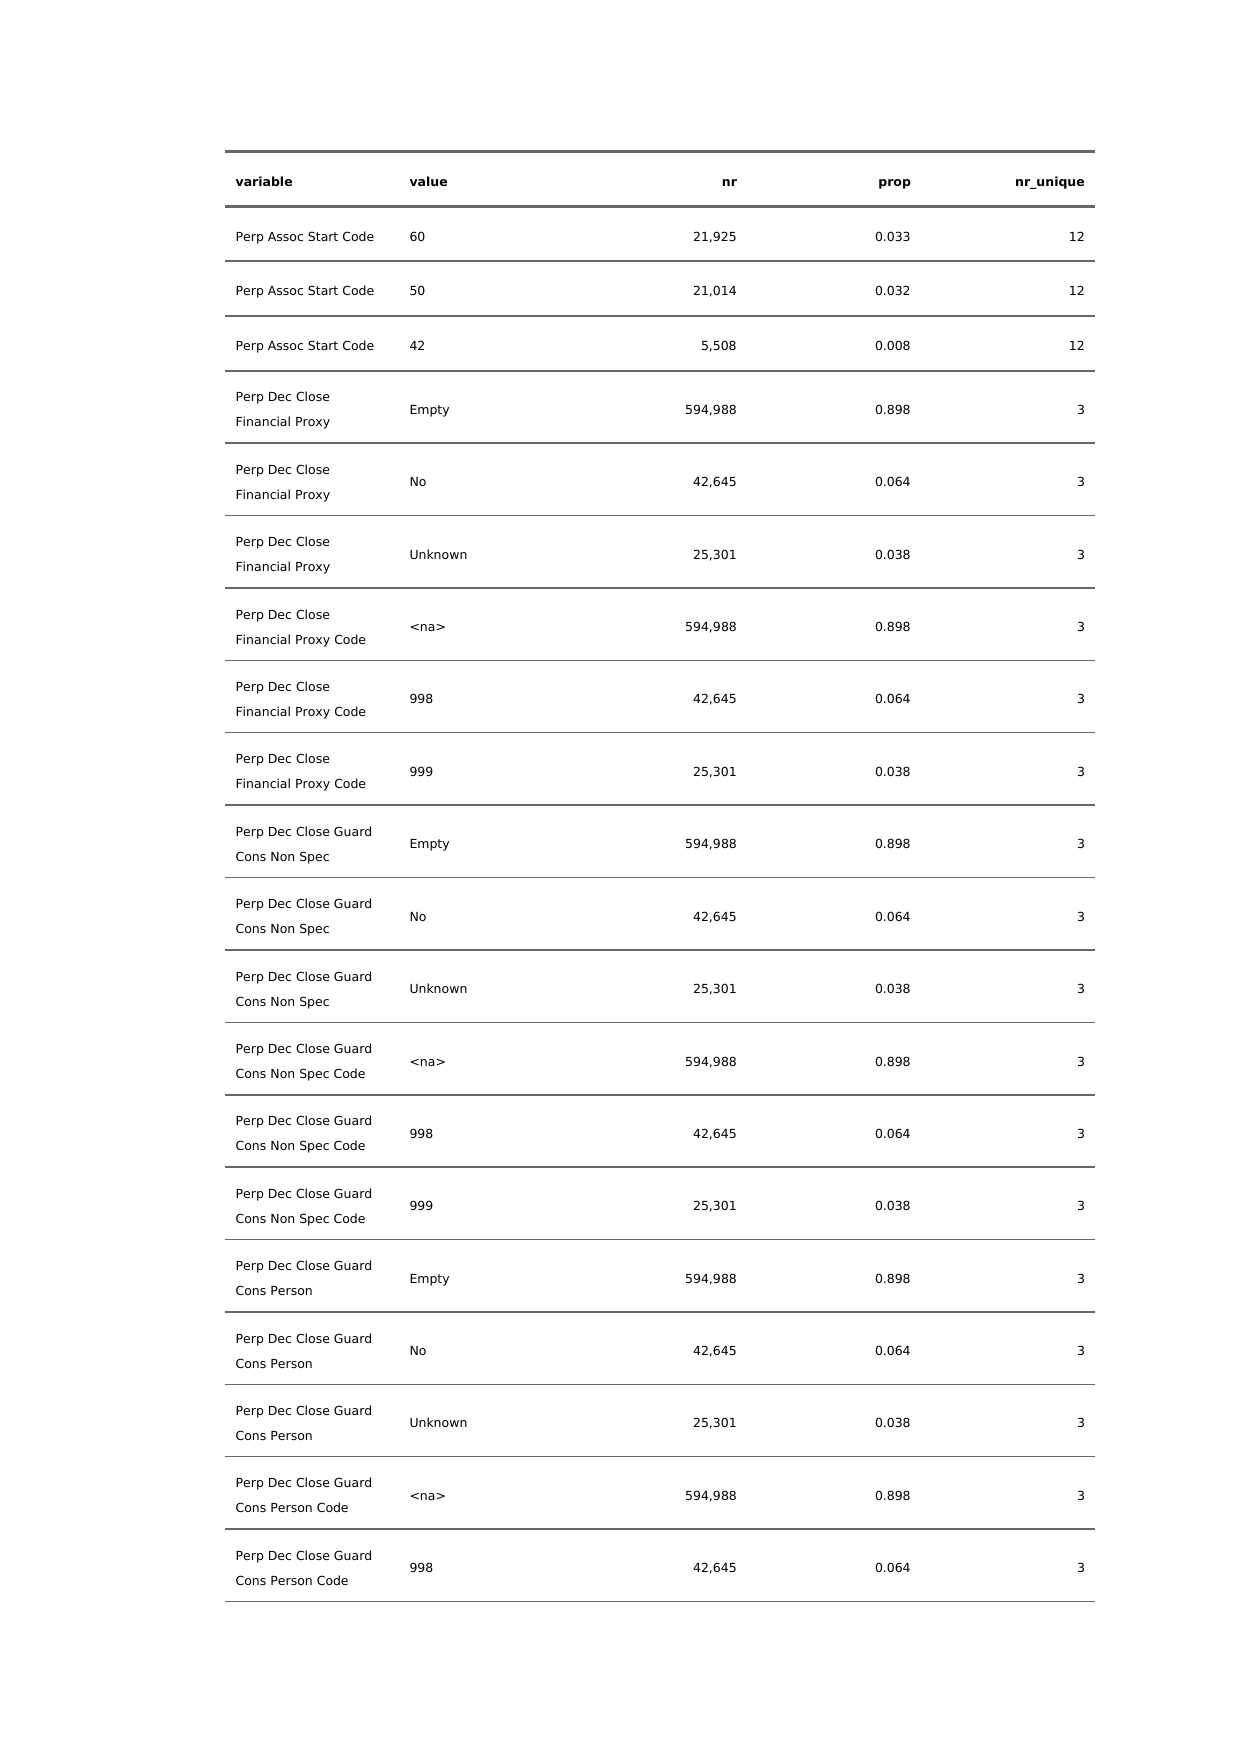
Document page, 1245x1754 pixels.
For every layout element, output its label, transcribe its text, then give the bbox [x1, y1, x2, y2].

table_cell 21,925 [573, 208, 747, 260]
table_cell 999 [399, 733, 573, 804]
table_cell Perp Dec Close Guard Cons Person [225, 1313, 399, 1383]
table_cell Perp Assoc Start Code [225, 262, 399, 315]
table_cell 998 [399, 1096, 573, 1166]
table_header value [399, 153, 573, 205]
table_cell 25,301 [573, 1385, 747, 1456]
table_cell Unknown [399, 1385, 573, 1456]
table_header variable [225, 153, 399, 205]
table_cell 0.898 [747, 1240, 921, 1311]
table_cell 0.038 [747, 1385, 921, 1456]
table_cell 42 [399, 317, 573, 370]
table_cell 594,988 [573, 372, 747, 442]
table_header nr_unique [921, 153, 1095, 205]
table_cell Perp Dec Close Financial Proxy Code [225, 661, 399, 732]
table_cell 594,988 [573, 589, 747, 659]
table_cell 998 [399, 661, 573, 732]
table_cell 998 [399, 1530, 573, 1601]
table_cell Perp Dec Close Financial Proxy [225, 516, 399, 587]
table_cell 60 [399, 208, 573, 260]
table_cell 594,988 [573, 806, 747, 877]
table_cell 594,988 [573, 1023, 747, 1094]
table_cell 3 [921, 733, 1095, 804]
table_cell 3 [921, 1096, 1095, 1166]
table_cell Perp Assoc Start Code [225, 317, 399, 370]
table_cell 3 [921, 516, 1095, 587]
table_cell No [399, 878, 573, 949]
table_cell 12 [921, 317, 1095, 370]
table_cell No [399, 444, 573, 515]
table_cell 42,645 [573, 1096, 747, 1166]
table_cell 3 [921, 1385, 1095, 1456]
table_cell Perp Dec Close Financial Proxy Code [225, 589, 399, 659]
table_cell 0.038 [747, 516, 921, 587]
table_cell <na> [399, 1457, 573, 1528]
table_cell 0.898 [747, 372, 921, 442]
table_cell 3 [921, 1168, 1095, 1239]
table_cell Perp Dec Close Guard Cons Person Code [225, 1530, 399, 1601]
table_cell 3 [921, 951, 1095, 1021]
table_cell 0.064 [747, 1096, 921, 1166]
table_cell 25,301 [573, 951, 747, 1021]
table_header nr [573, 153, 747, 205]
table_cell 3 [921, 806, 1095, 877]
table_cell 21,014 [573, 262, 747, 315]
table_cell Perp Dec Close Guard Cons Person [225, 1240, 399, 1311]
table_cell Empty [399, 806, 573, 877]
table_cell 25,301 [573, 1168, 747, 1239]
table_cell 42,645 [573, 661, 747, 732]
table_cell Perp Dec Close Financial Proxy [225, 444, 399, 515]
table_cell 0.064 [747, 661, 921, 732]
table_cell 594,988 [573, 1240, 747, 1311]
table_cell Perp Assoc Start Code [225, 208, 399, 260]
table_cell 42,645 [573, 1313, 747, 1383]
table_cell 0.008 [747, 317, 921, 370]
table_cell 594,988 [573, 1457, 747, 1528]
table_cell 12 [921, 208, 1095, 260]
table_cell No [399, 1313, 573, 1383]
table_cell 3 [921, 878, 1095, 949]
table_cell 0.038 [747, 951, 921, 1021]
table_cell 12 [921, 262, 1095, 315]
table_cell 3 [921, 1023, 1095, 1094]
table_cell 3 [921, 372, 1095, 442]
table_cell 0.898 [747, 1457, 921, 1528]
table_cell Perp Dec Close Guard Cons Non Spec Code [225, 1023, 399, 1094]
table_cell 0.038 [747, 1168, 921, 1239]
table_cell 0.064 [747, 1313, 921, 1383]
table_cell 0.033 [747, 208, 921, 260]
table_cell 3 [921, 444, 1095, 515]
table_cell 3 [921, 1457, 1095, 1528]
table_cell 3 [921, 1240, 1095, 1311]
table_cell 42,645 [573, 1530, 747, 1601]
table_cell Perp Dec Close Guard Cons Non Spec [225, 951, 399, 1021]
table_cell Perp Dec Close Guard Cons Non Spec Code [225, 1168, 399, 1239]
table_cell Perp Dec Close Financial Proxy Code [225, 733, 399, 804]
table_cell 3 [921, 589, 1095, 659]
table_cell 0.038 [747, 733, 921, 804]
table_cell 0.898 [747, 589, 921, 659]
table_cell 3 [921, 1313, 1095, 1383]
table_cell 0.064 [747, 1530, 921, 1601]
table_cell Perp Dec Close Guard Cons Person Code [225, 1457, 399, 1528]
table_cell 0.898 [747, 1023, 921, 1094]
table_cell Perp Dec Close Guard Cons Non Spec Code [225, 1096, 399, 1166]
table_cell 3 [921, 1530, 1095, 1601]
table_cell 25,301 [573, 516, 747, 587]
table_cell <na> [399, 589, 573, 659]
table_cell <na> [399, 1023, 573, 1094]
table_cell Unknown [399, 951, 573, 1021]
table_cell 999 [399, 1168, 573, 1239]
table_cell Empty [399, 1240, 573, 1311]
table_cell Perp Dec Close Guard Cons Person [225, 1385, 399, 1456]
table_cell 42,645 [573, 878, 747, 949]
table_cell Perp Dec Close Guard Cons Non Spec [225, 878, 399, 949]
table_cell 0.898 [747, 806, 921, 877]
table_cell Empty [399, 372, 573, 442]
table_cell 0.032 [747, 262, 921, 315]
table_cell 0.064 [747, 444, 921, 515]
table_cell Perp Dec Close Guard Cons Non Spec [225, 806, 399, 877]
table_cell 3 [921, 661, 1095, 732]
table_cell Perp Dec Close Financial Proxy [225, 372, 399, 442]
table_cell 42,645 [573, 444, 747, 515]
table_cell 5,508 [573, 317, 747, 370]
table_cell 25,301 [573, 733, 747, 804]
table_cell 50 [399, 262, 573, 315]
table_header prop [747, 153, 921, 205]
table_cell 0.064 [747, 878, 921, 949]
table_cell Unknown [399, 516, 573, 587]
